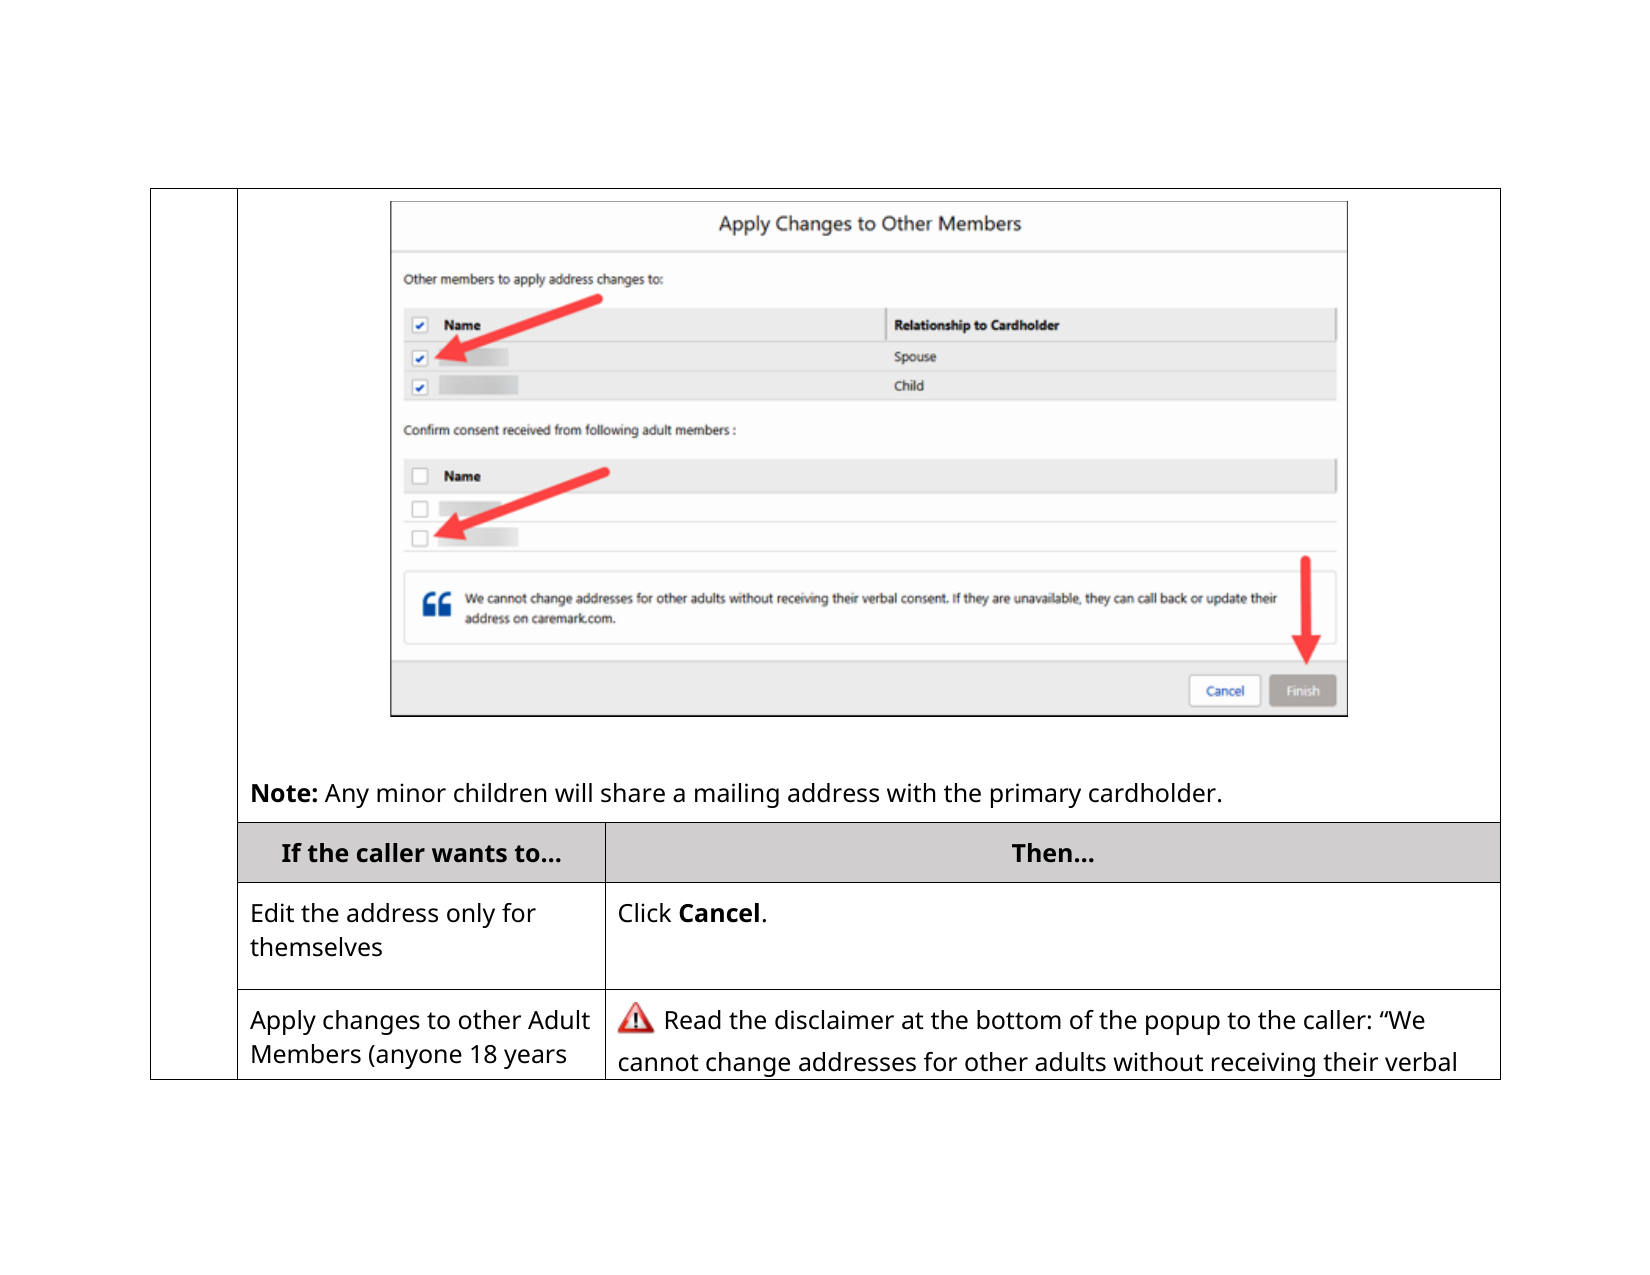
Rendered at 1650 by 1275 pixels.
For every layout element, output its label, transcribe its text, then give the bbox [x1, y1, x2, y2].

picture [617, 1002, 657, 1037]
table_cell Edit the address only for themselves [238, 883, 605, 989]
table_cell If the caller wants to… [238, 823, 605, 882]
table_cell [606, 990, 1500, 1078]
picture [390, 201, 1348, 717]
table_cell Then… [606, 823, 1500, 882]
table_cell Click Cancel. [606, 883, 1500, 989]
table_cell 5 [151, 189, 237, 1078]
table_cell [238, 990, 605, 1078]
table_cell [238, 189, 1500, 822]
